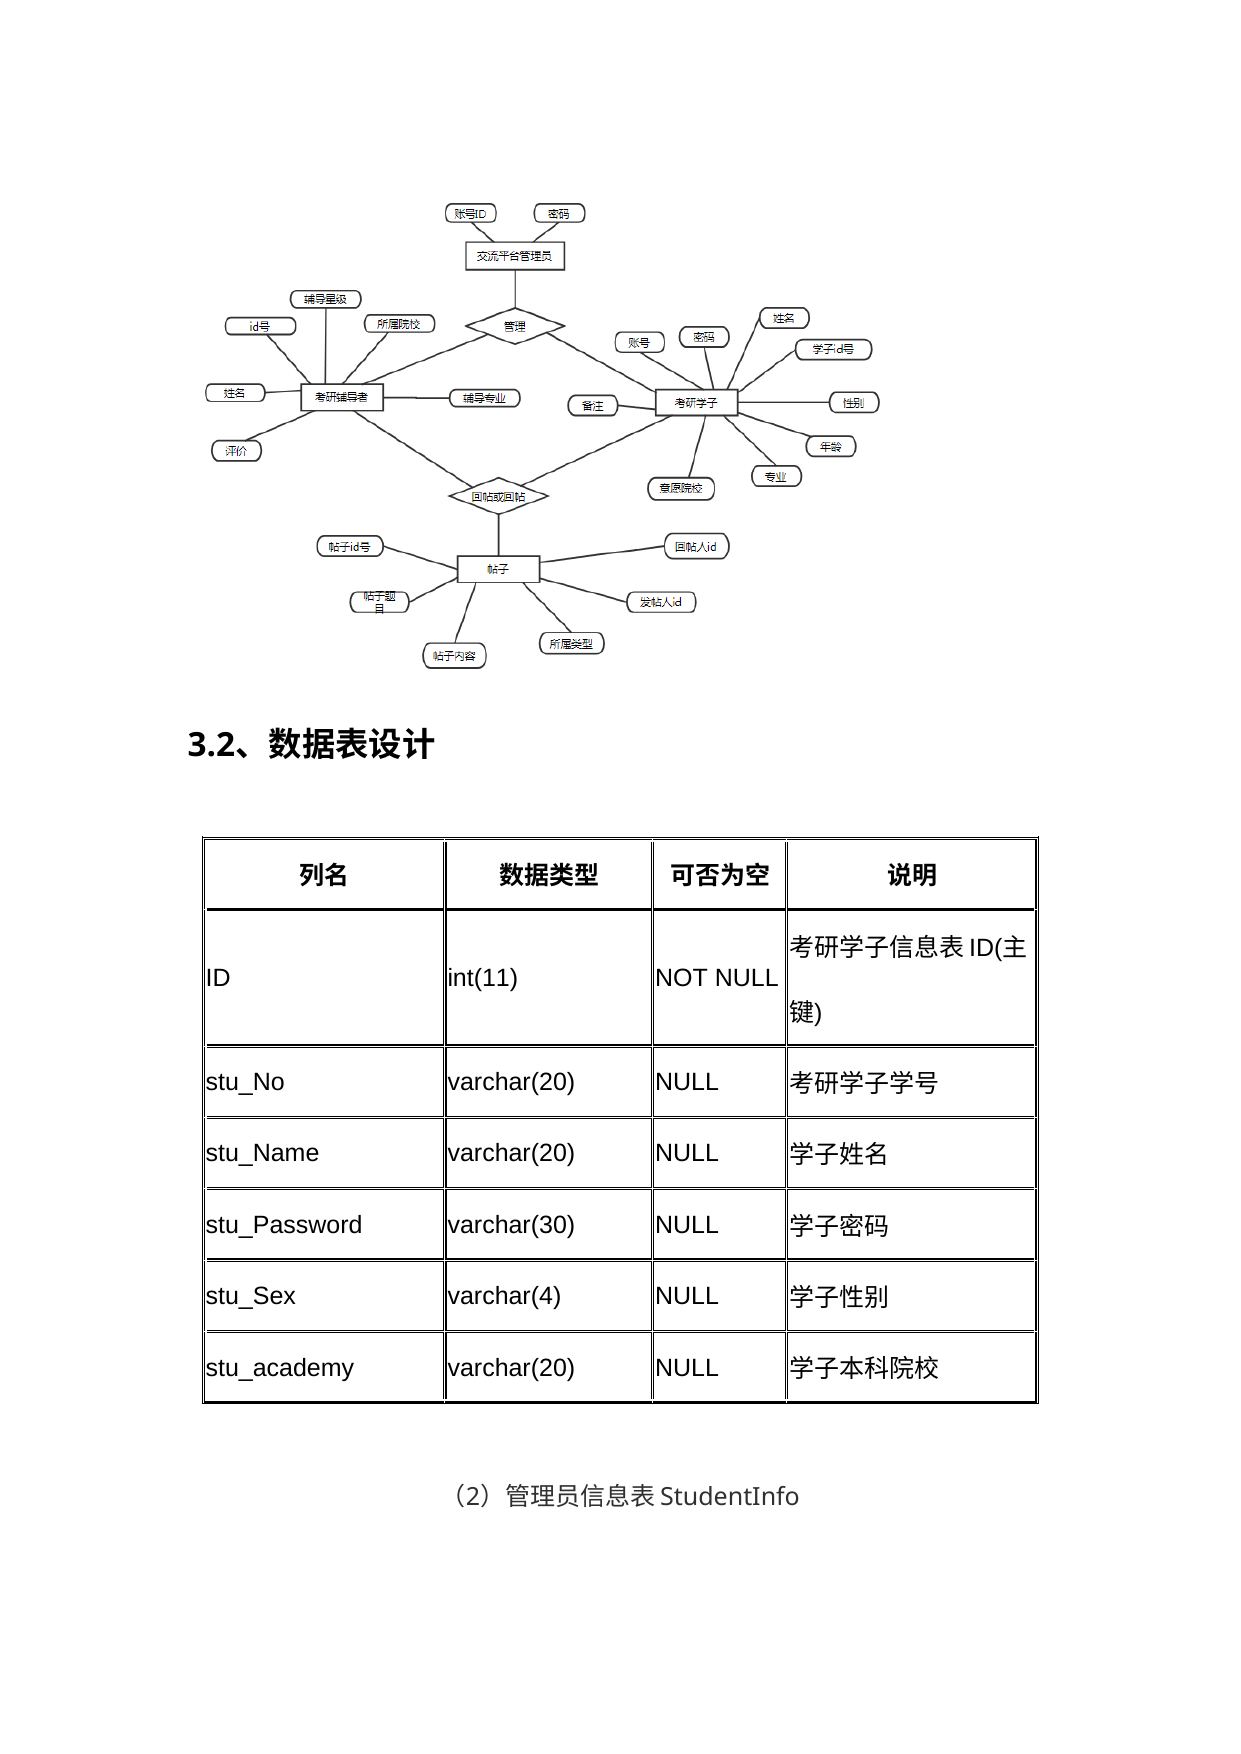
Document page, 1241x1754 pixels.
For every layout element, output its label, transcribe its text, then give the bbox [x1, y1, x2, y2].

table_cell NULL [654, 1119, 785, 1187]
table_cell NOT NULL [654, 911, 785, 1044]
table_cell stu_Sex [205, 1258, 443, 1329]
table_cell varchar(4) [447, 1262, 651, 1329]
table_cell int(11) [447, 911, 651, 1044]
table_cell stu_Password [203, 1187, 445, 1258]
table_cell stu_Name [203, 1116, 445, 1187]
table_cell NULL [653, 1333, 787, 1401]
table_cell 学子姓名 [787, 1116, 1037, 1187]
table_cell stu_academy [205, 1330, 445, 1401]
table_header 列名 [205, 838, 445, 908]
text （2）管理员信息表StudentInfo [187, 1462, 1053, 1527]
table_cell 学子性别 [788, 1258, 1036, 1329]
table_cell ID [203, 908, 443, 1044]
table_cell stu_No [205, 1044, 443, 1116]
table_header 可否为空 [653, 840, 787, 908]
table_cell 考研学子学号 [788, 1044, 1036, 1116]
table_header 数据类型 [445, 840, 653, 908]
table_cell NULL [654, 1262, 785, 1329]
table_header 说明 [787, 840, 1035, 908]
table_cell 考研学子信息表ID(主键) [788, 908, 1037, 1044]
table_cell NULL [654, 1048, 785, 1116]
table_cell 学子本科院校 [787, 1330, 1036, 1401]
table_cell 学子密码 [787, 1187, 1037, 1258]
table_cell varchar(20) [447, 1119, 651, 1187]
picture [187, 162, 1053, 673]
subtitle 3.2、数据表设计 [187, 709, 1053, 774]
table_cell varchar(20) [445, 1333, 653, 1401]
table_cell NULL [654, 1190, 785, 1258]
table_cell varchar(20) [447, 1048, 651, 1116]
table_cell varchar(30) [447, 1190, 651, 1258]
